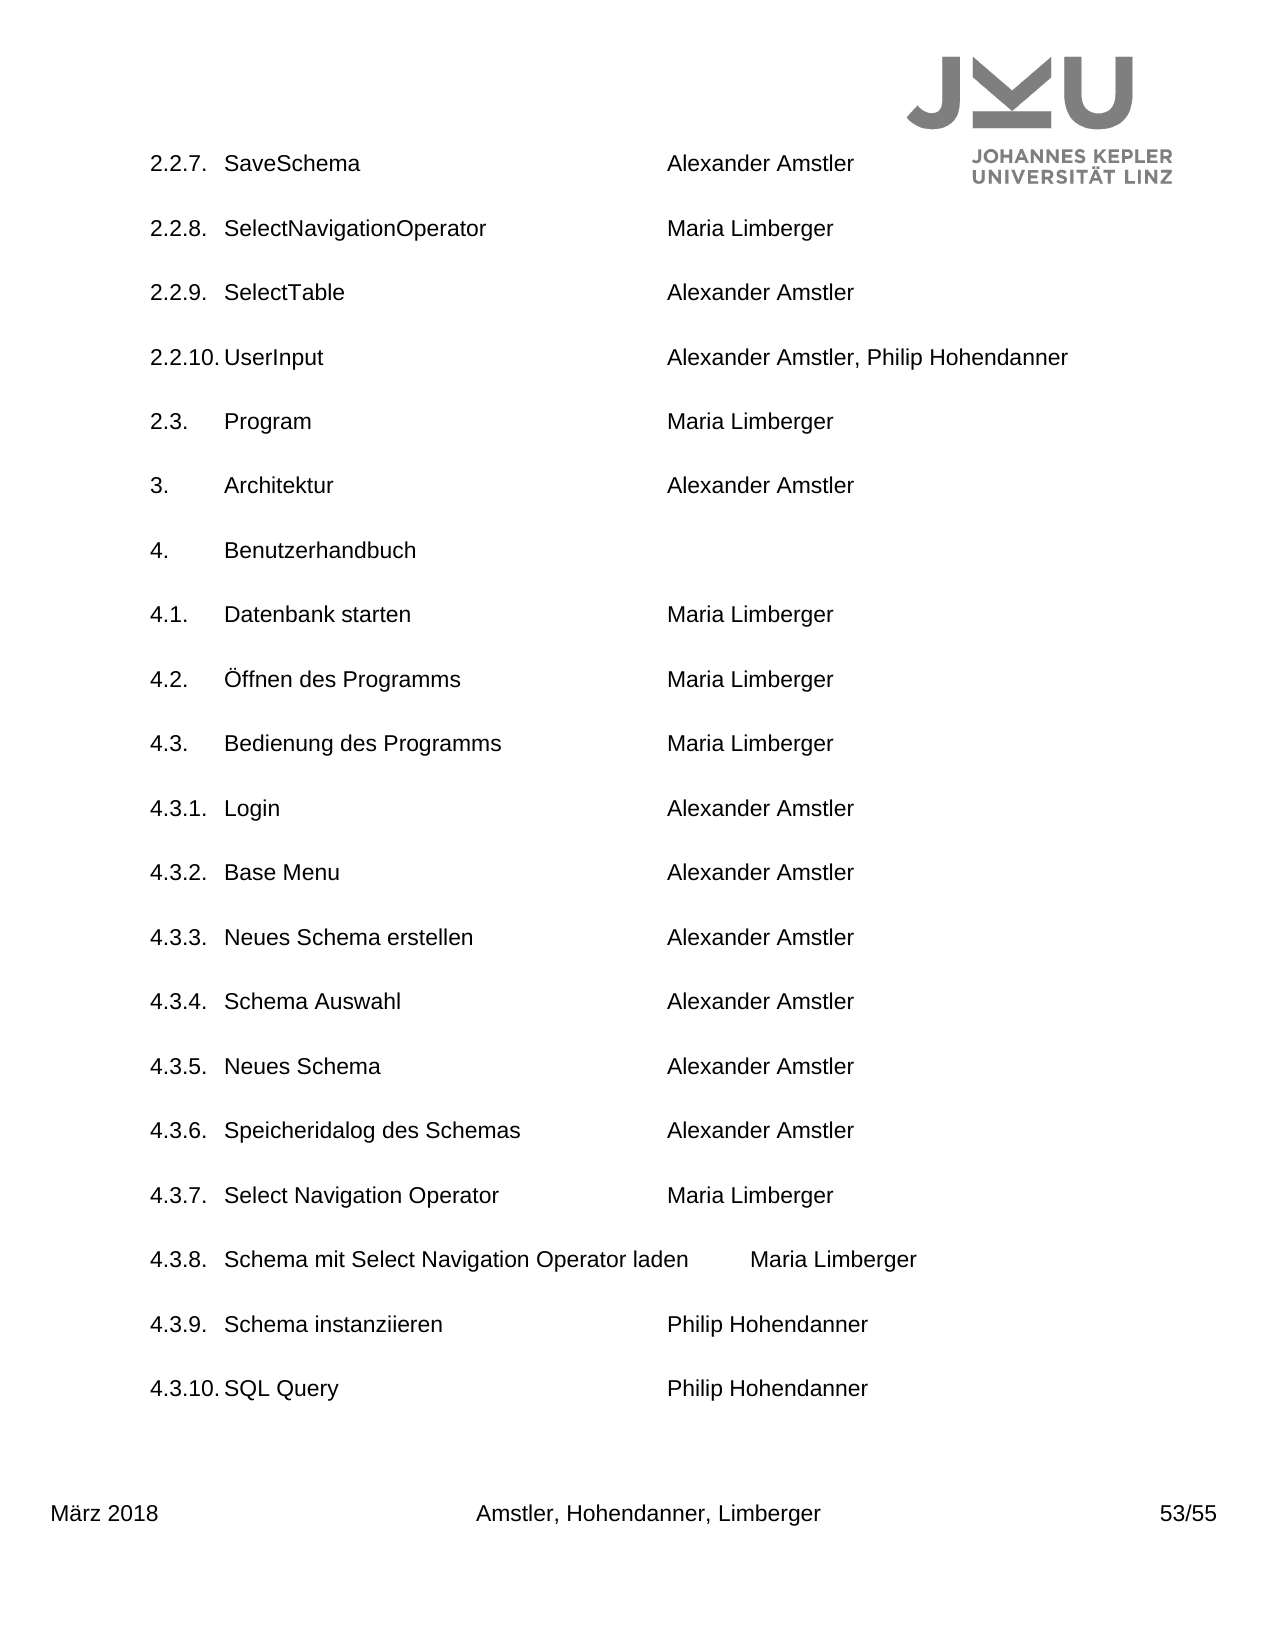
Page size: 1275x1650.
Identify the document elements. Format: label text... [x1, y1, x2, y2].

text 2.2.7. SaveSchema Alexander Amstler [150, 150, 1125, 176]
text 2.2.8. SelectNavigationOperator Maria Limberger [150, 214, 1125, 241]
text 4.3.5. Neues Schema Alexander Amstler [150, 1053, 1125, 1079]
text 4.3.1. Login Alexander Amstler [150, 795, 1125, 821]
text 4.3.8. Schema mit Select Navigation Operator laden Maria Limberger [150, 1246, 1125, 1272]
text 2.2.9. SelectTable Alexander Amstler [150, 279, 1125, 305]
text 2.2.10. UserInput Alexander Amstler, Philip Hohendanner [150, 343, 1125, 370]
text 4.3.4. Schema Auswahl Alexander Amstler [150, 988, 1125, 1014]
text 4.3.9. Schema instanziieren Philip Hohendanner [150, 1311, 1125, 1337]
picture [896, 46, 1185, 191]
text 4.3.2. Base Menu Alexander Amstler [150, 859, 1125, 886]
text 4.3.6. Speicheridalog des Schemas Alexander Amstler [150, 1117, 1125, 1143]
text 4.1. Datenbank starten Maria Limberger [150, 601, 1125, 628]
text 2.3. Program Maria Limberger [150, 408, 1125, 434]
text 4.2. Öffnen des Programms Maria Limberger [150, 666, 1125, 692]
text 4.3.7. Select Navigation Operator Maria Limberger [150, 1182, 1125, 1208]
text 4.3.10. SQL Query Philip Hohendanner [150, 1375, 1125, 1401]
text 3. Architektur Alexander Amstler [150, 472, 1125, 499]
text 4. Benutzerhandbuch [150, 537, 1125, 563]
text 4.3. Bedienung des Programms Maria Limberger [150, 730, 1125, 757]
text 4.3.3. Neues Schema erstellen Alexander Amstler [150, 924, 1125, 950]
